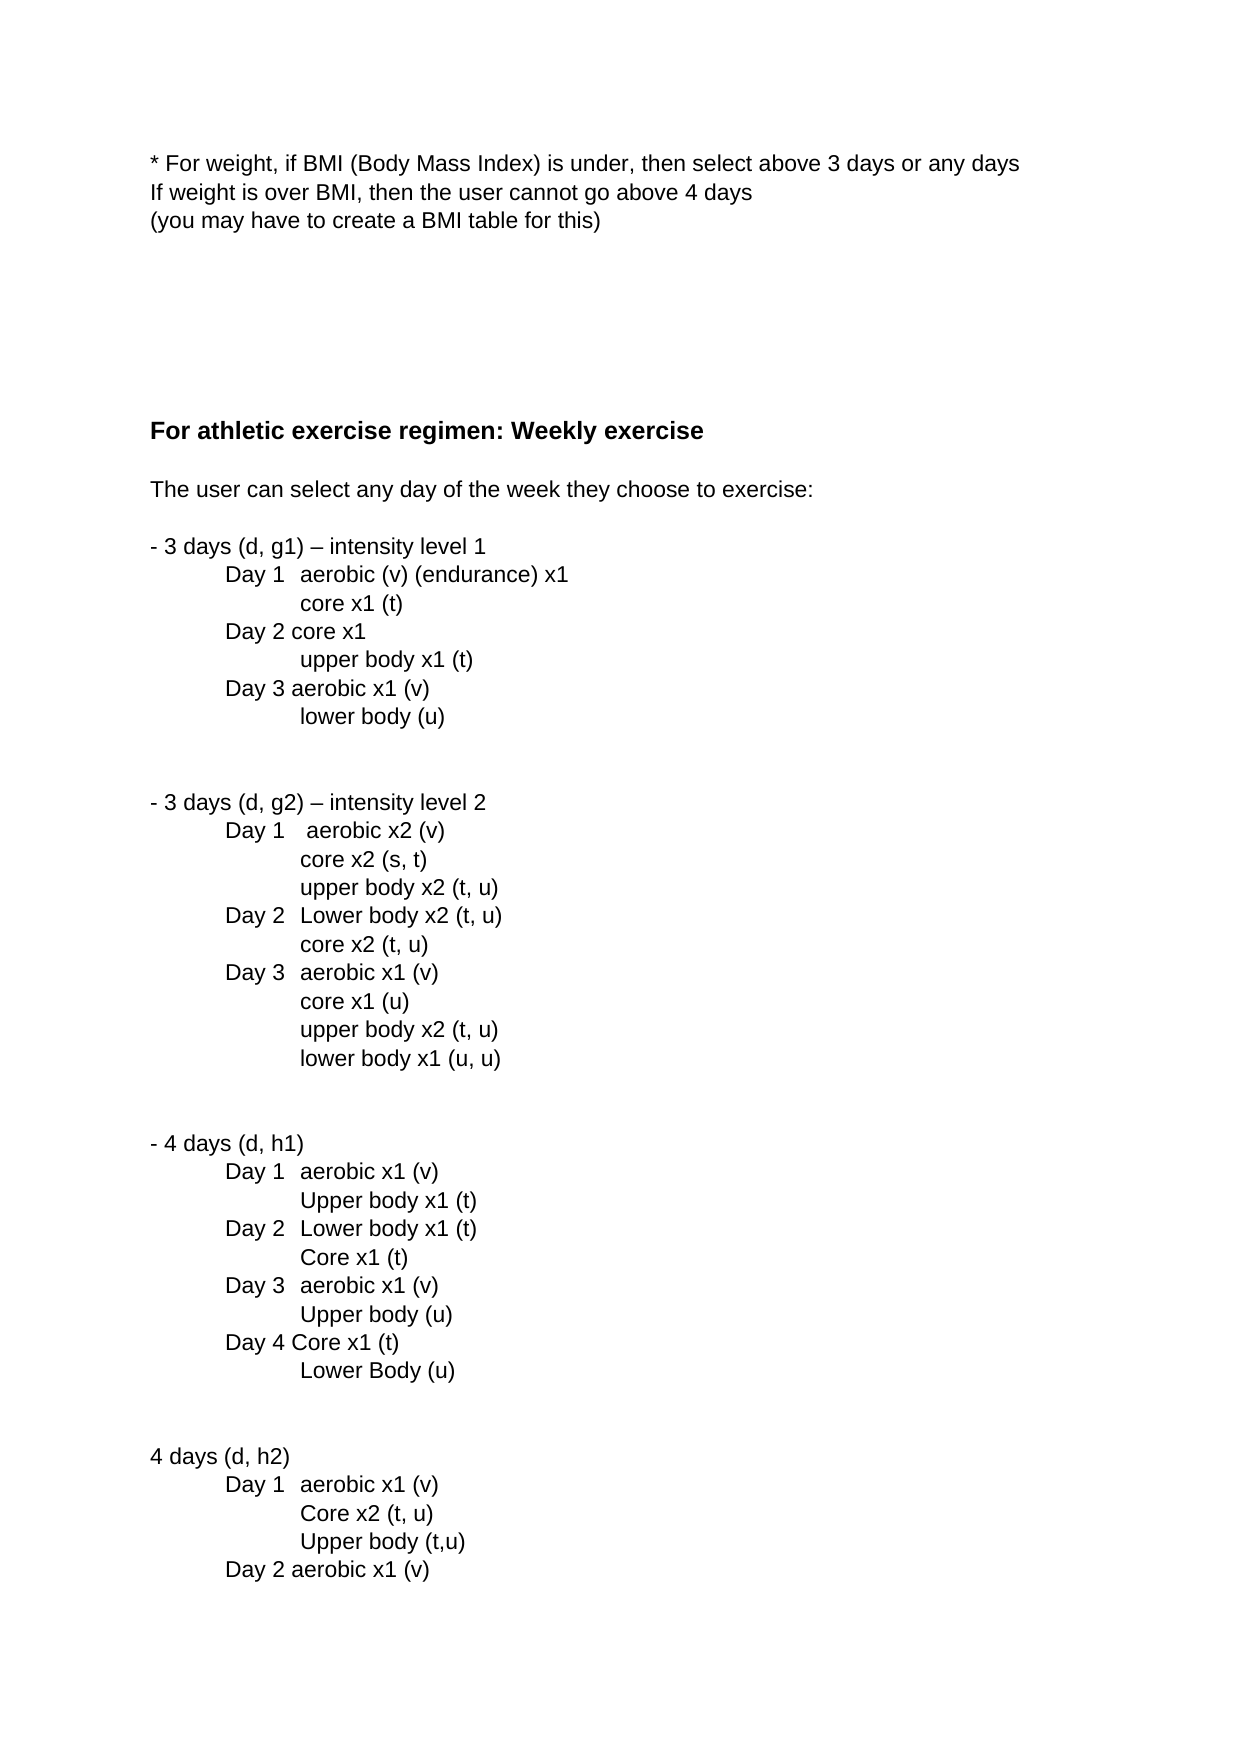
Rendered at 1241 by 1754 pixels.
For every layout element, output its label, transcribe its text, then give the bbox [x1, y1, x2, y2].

text For athletic exercise regimen: Weekly exercise [150, 416, 1090, 445]
text Core x1 (t) [150, 1244, 1090, 1270]
text - 3 days (d, g1) – intensity level 1 [150, 533, 1090, 559]
text Day 2 core x1 [150, 618, 1090, 644]
text upper body x2 (t, u) [150, 874, 1090, 900]
text Upper body (t,u) [150, 1528, 1090, 1554]
text lower body x1 (u, u) [150, 1044, 1090, 1071]
text Day 4 Core x1 (t) [150, 1329, 1090, 1355]
text upper body x2 (t, u) [150, 1016, 1090, 1042]
text If weight is over BMI, then the user cannot go above 4 days [150, 178, 1090, 205]
text lower body (u) [150, 703, 1090, 730]
text Day 3 aerobic x1 (v) [150, 675, 1090, 701]
text - 3 days (d, g2) – intensity level 2 [150, 789, 1090, 815]
text Day 1 aerobic x2 (v) [150, 817, 1090, 843]
text * For weight, if BMI (Body Mass Index) is under, then select above 3 days or any days [150, 150, 1090, 176]
text Day 2 aerobic x1 (v) [150, 1556, 1090, 1583]
text Core x2 (t, u) [150, 1499, 1090, 1526]
text Day 2 Lower body x1 (t) [150, 1215, 1090, 1242]
text Day 3 aerobic x1 (v) [150, 1272, 1090, 1298]
text 4 days (d, h2) [150, 1443, 1090, 1469]
text - 4 days (d, h1) [150, 1130, 1090, 1156]
text Lower Body (u) [150, 1357, 1090, 1384]
text upper body x1 (t) [150, 646, 1090, 673]
text core x1 (t) [150, 589, 1090, 616]
text The user can select any day of the week they choose to exercise: [150, 476, 1090, 502]
text (you may have to create a BMI table for this) [150, 207, 1090, 233]
text core x2 (s, t) [150, 846, 1090, 872]
text Day 3 aerobic x1 (v) [150, 959, 1090, 986]
text Upper body x1 (t) [300, 1187, 1090, 1213]
text Day 2 Lower body x2 (t, u) [150, 902, 1090, 929]
text Day 1 aerobic x1 (v) [225, 1158, 1090, 1185]
text core x2 (t, u) [150, 931, 1090, 957]
text Day 1 aerobic x1 (v) [150, 1471, 1090, 1497]
text Upper body (u) [150, 1301, 1090, 1327]
text Day 1 aerobic (v) (endurance) x1 [150, 561, 1090, 587]
text core x1 (u) [150, 988, 1090, 1014]
